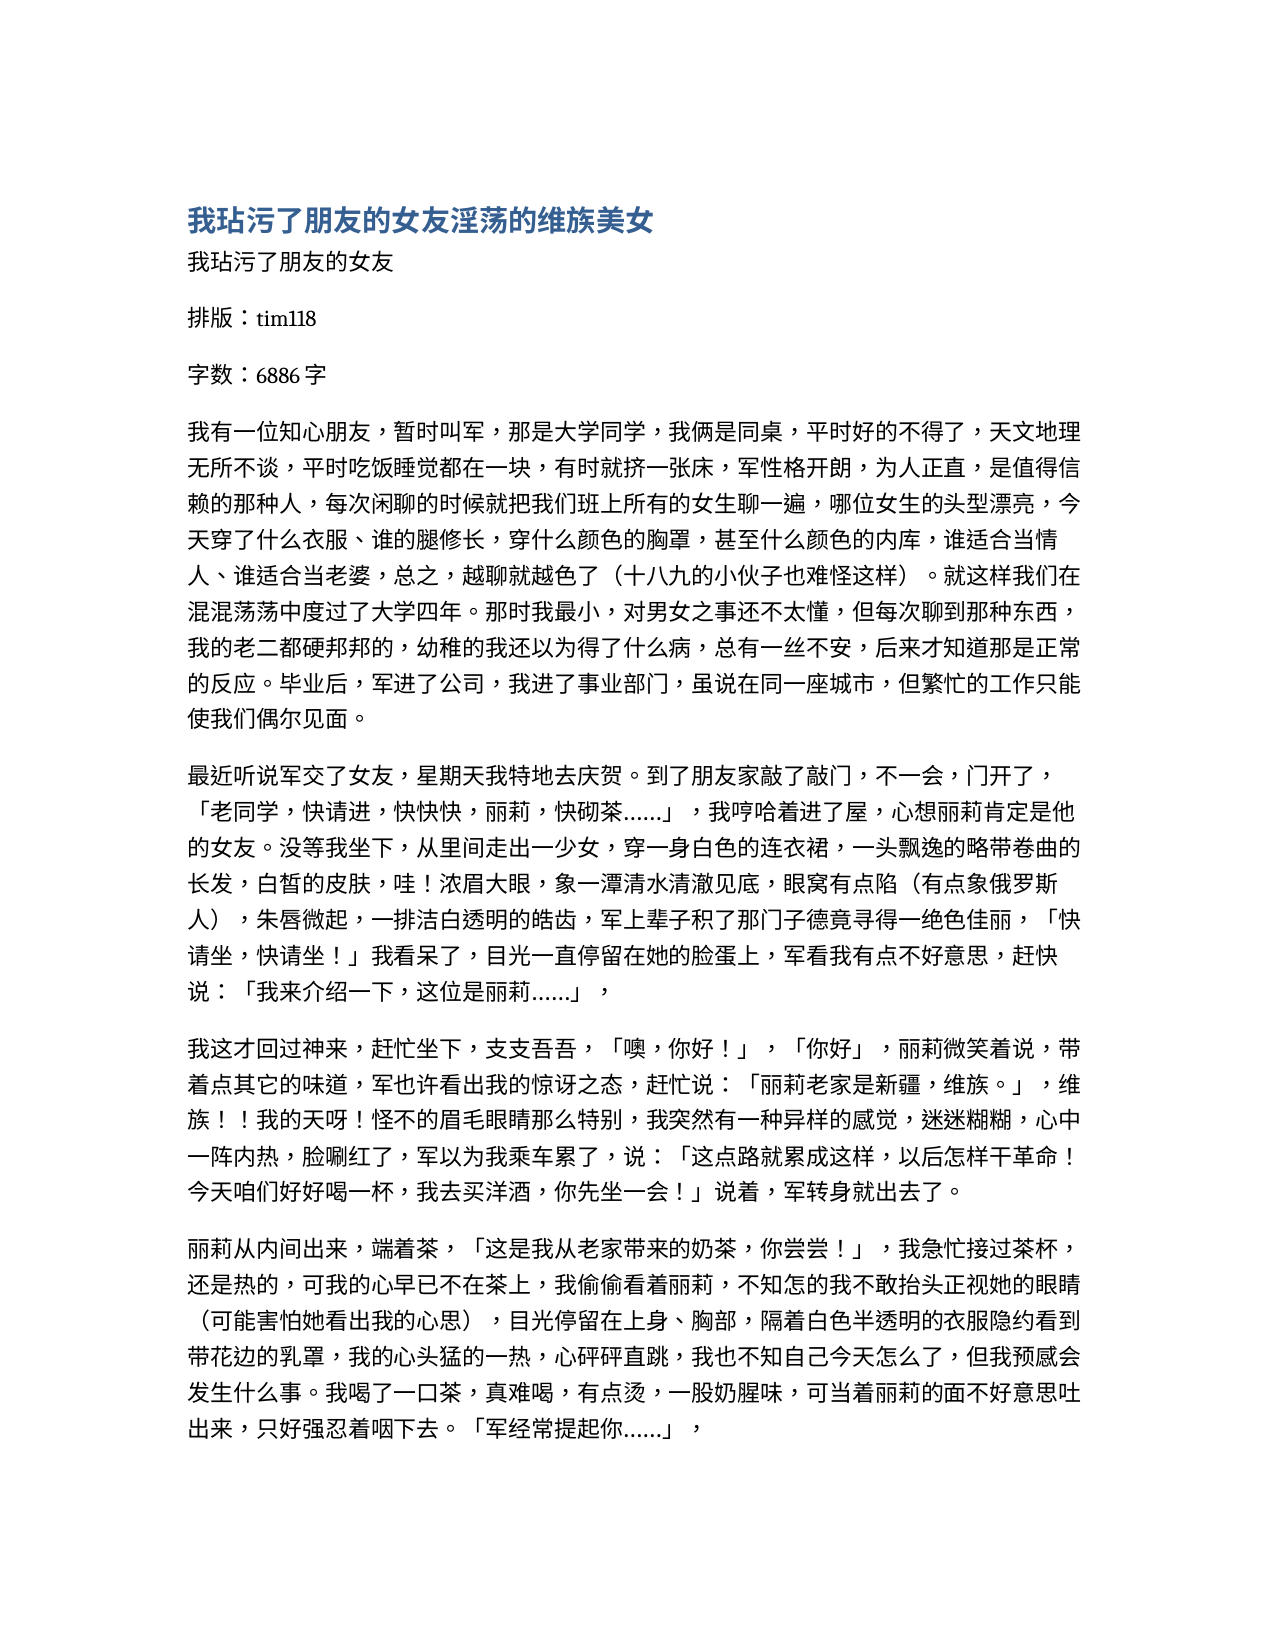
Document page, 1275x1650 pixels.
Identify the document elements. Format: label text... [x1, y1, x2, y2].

text 最近听说军交了女友，星期天我特地去庆贺。到了朋友家敲了敲门，不一会，门开了，「老同学，快请进，快快快，丽莉，快砌茶……」，我哼哈着进了屋，心想丽莉肯定是他的女友。没等我坐下，从里间走出一少女，穿一身白色的连衣裙，一头飘逸的略带卷曲的长发，白皙的皮肤，哇！浓眉大眼，象一潭清水清澈见底，眼窝有点陷（有点象俄罗斯人），朱唇微起，一排洁白透明的皓齿，军上辈子积了那门子德竟寻得一绝色佳丽，「快请坐，快请坐！」我看呆了，目光一直停留在她的脸蛋上，军看我有点不好意思，赶快说：「我来介绍一下，这位是丽莉……」， [187, 760, 1087, 1007]
text 我玷污了朋友的女友 [187, 246, 1087, 277]
subtitle 我玷污了朋友的女友淫荡的维族美女 [187, 200, 1087, 240]
text 丽莉从内间出来，端着茶，「这是我从老家带来的奶茶，你尝尝！」，我急忙接过茶杯，还是热的，可我的心早已不在茶上，我偷偷看着丽莉，不知怎的我不敢抬头正视她的眼睛（可能害怕她看出我的心思），目光停留在上身、胸部，隔着白色半透明的衣服隐约看到带花边的乳罩，我的心头猛的一热，心砰砰直跳，我也不知自己今天怎么了，但我预感会发生什么事。我喝了一口茶，真难喝，有点烫，一股奶腥味，可当着丽莉的面不好意思吐出来，只好强忍着咽下去。「军经常提起你……」， [187, 1233, 1087, 1444]
text 我有一位知心朋友，暂时叫军，那是大学同学，我俩是同桌，平时好的不得了，天文地理无所不谈，平时吃饭睡觉都在一块，有时就挤一张床，军性格开朗，为人正直，是值得信赖的那种人，每次闲聊的时候就把我们班上所有的女生聊一遍，哪位女生的头型漂亮，今天穿了什么衣服、谁的腿修长，穿什么颜色的胸罩，甚至什么颜色的内库，谁适合当情人、谁适合当老婆，总之，越聊就越色了（十八九的小伙子也难怪这样）。就这样我们在混混荡荡中度过了大学四年。那时我最小，对男女之事还不太懂，但每次聊到那种东西，我的老二都硬邦邦的，幼稚的我还以为得了什么病，总有一丝不安，后来才知道那是正常的反应。毕业后，军进了公司，我进了事业部门，虽说在同一座城市，但繁忙的工作只能使我们偶尔见面。 [187, 416, 1087, 735]
text 字数：6886字 [187, 359, 1087, 390]
text 排版：tim118 [187, 302, 1087, 334]
text 我这才回过神来，赶忙坐下，支支吾吾，「噢，你好！」，「你好」，丽莉微笑着说，带着点其它的味道，军也许看出我的惊讶之态，赶忙说：「丽莉老家是新疆，维族。」，维族！！我的天呀！怪不的眉毛眼睛那么特别，我突然有一种异样的感觉，迷迷糊糊，心中一阵内热，脸唰红了，军以为我乘车累了，说：「这点路就累成这样，以后怎样干革命！今天咱们好好喝一杯，我去买洋酒，你先坐一会！」说着，军转身就出去了。 [187, 1033, 1087, 1208]
